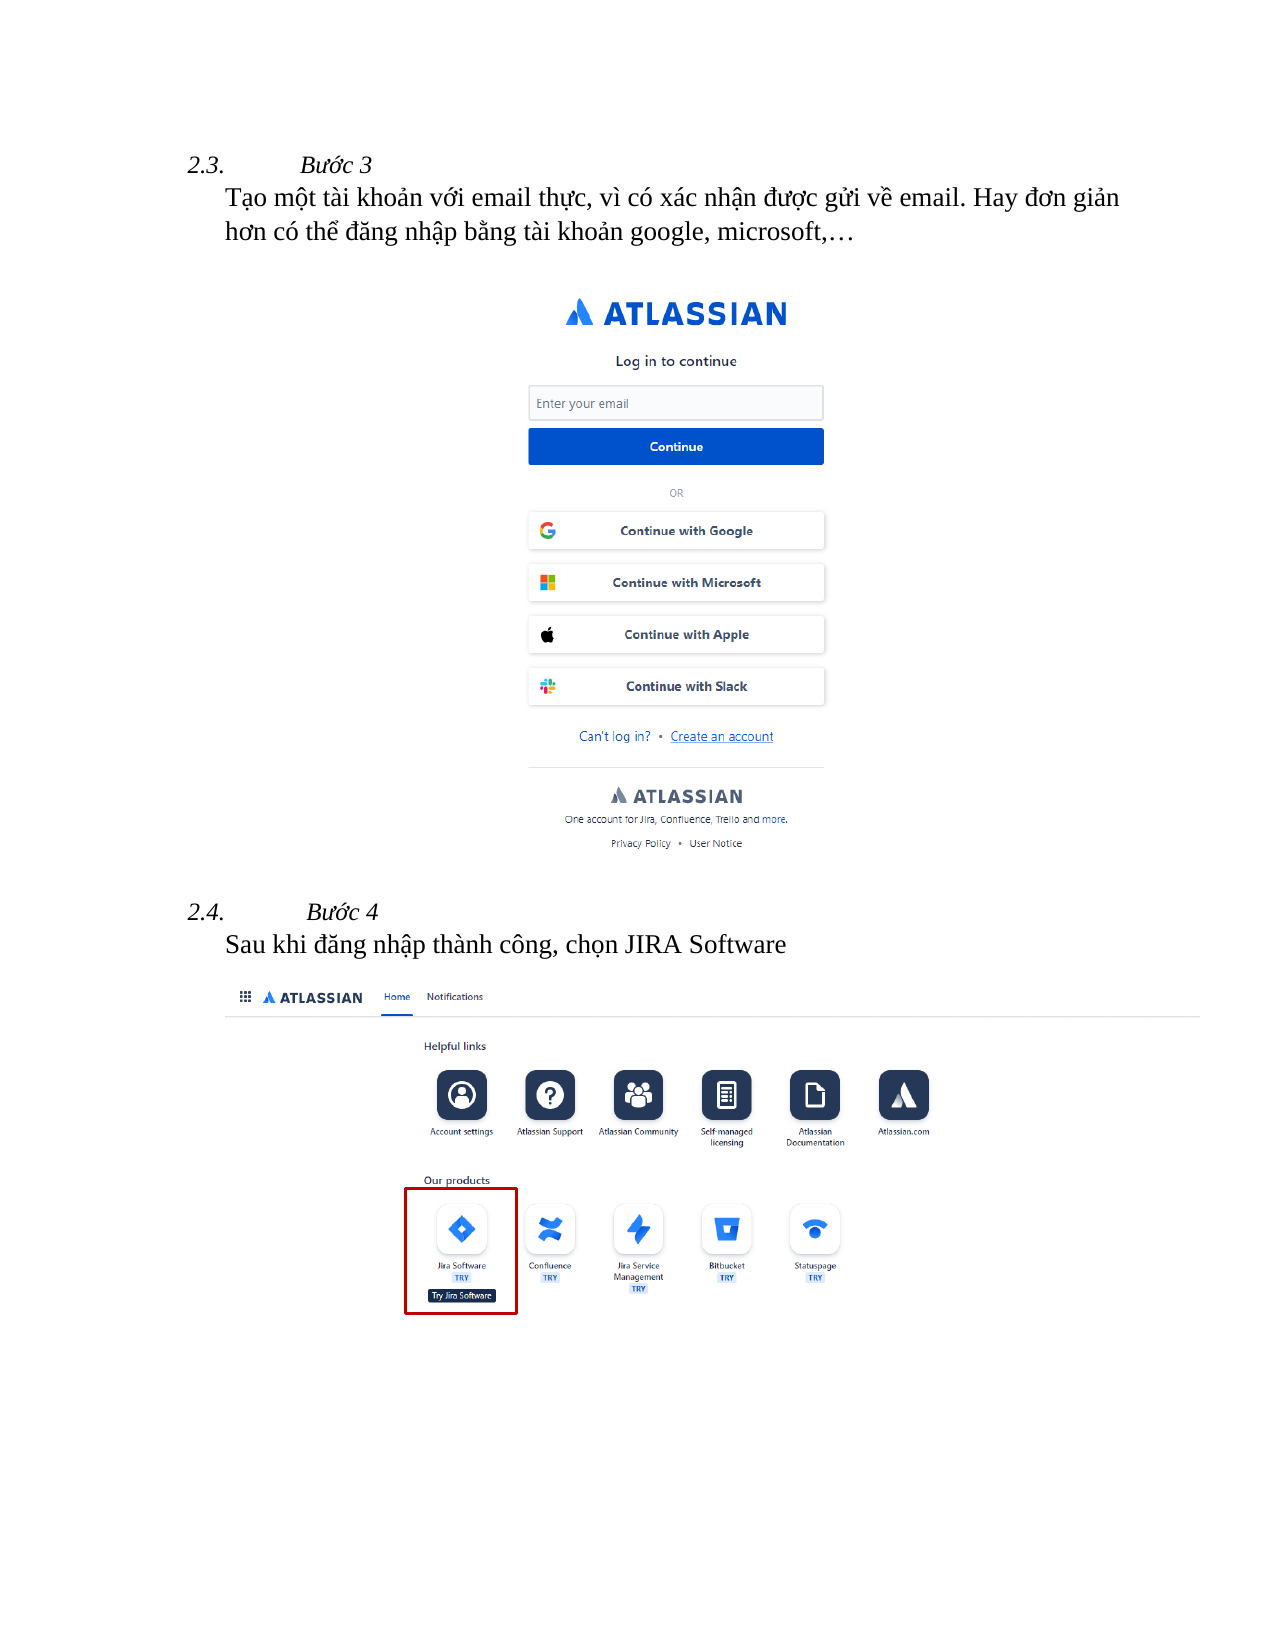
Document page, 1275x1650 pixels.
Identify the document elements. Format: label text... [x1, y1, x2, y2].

subtitle Bước 3 [187, 150, 1125, 179]
picture [225, 978, 1200, 1426]
subtitle Bước 4 [187, 897, 1125, 926]
text Sau khi đăng nhập thành công, chọn JIRA Software [225, 928, 1125, 959]
text Tạo một tài khoản với email thực, vì có xác nhận được gửi về email. Hay đơn giản hơn có thể đăng nhập bằng tài khoản google, microsoft,… [225, 181, 1125, 246]
picture [492, 264, 858, 878]
